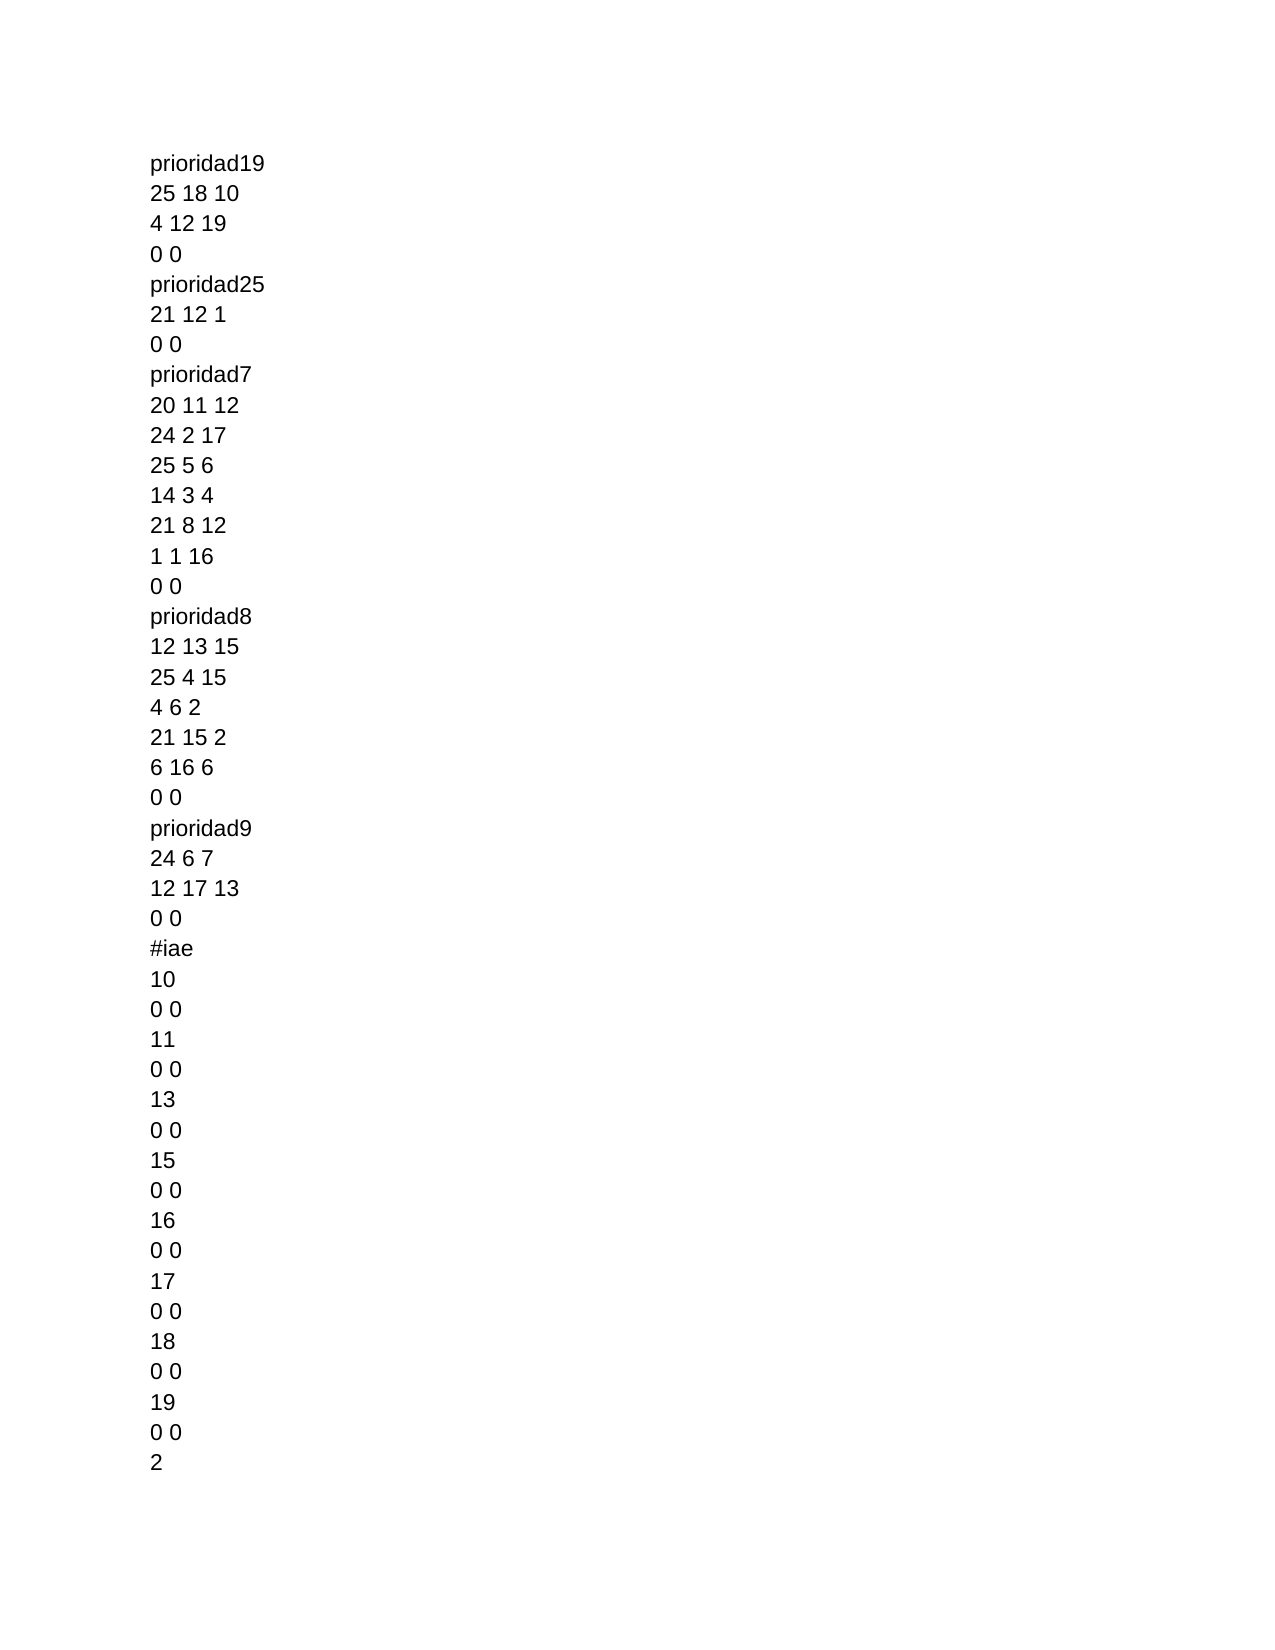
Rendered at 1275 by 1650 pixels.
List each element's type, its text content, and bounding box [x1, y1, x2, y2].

text 0 0 [150, 905, 1125, 932]
text prioridad8 [150, 603, 1125, 629]
text 4 12 19 [150, 210, 1125, 237]
text 6 16 6 [150, 754, 1125, 781]
text 0 0 [150, 1237, 1125, 1264]
text 24 6 7 [150, 845, 1125, 871]
text 16 [150, 1207, 1125, 1234]
text prioridad9 [150, 814, 1125, 841]
text 4 6 2 [150, 694, 1125, 720]
text 17 [150, 1268, 1125, 1294]
text 14 3 4 [150, 482, 1125, 509]
text 0 0 [150, 573, 1125, 599]
text 0 0 [150, 1117, 1125, 1143]
text 18 [150, 1328, 1125, 1354]
text 0 0 [150, 1419, 1125, 1445]
text 1 1 16 [150, 543, 1125, 569]
text 24 2 17 [150, 422, 1125, 448]
text 15 [150, 1147, 1125, 1173]
text 0 0 [150, 784, 1125, 811]
text 0 0 [150, 1298, 1125, 1324]
text 0 0 [150, 331, 1125, 358]
text 11 [150, 1026, 1125, 1052]
text 21 12 1 [150, 301, 1125, 327]
text 13 [150, 1086, 1125, 1113]
text 25 4 15 [150, 663, 1125, 690]
text prioridad19 [150, 150, 1125, 176]
text 12 13 15 [150, 633, 1125, 660]
text 0 0 [150, 241, 1125, 267]
text 2 [150, 1449, 1125, 1475]
text 19 [150, 1388, 1125, 1415]
text 10 [150, 966, 1125, 992]
text 20 11 12 [150, 392, 1125, 418]
text 25 5 6 [150, 452, 1125, 478]
text #iae [150, 935, 1125, 962]
text 0 0 [150, 996, 1125, 1022]
text 25 18 10 [150, 180, 1125, 207]
text 21 8 12 [150, 512, 1125, 539]
text 21 15 2 [150, 724, 1125, 750]
text 0 0 [150, 1358, 1125, 1385]
text 0 0 [150, 1177, 1125, 1203]
text prioridad7 [150, 361, 1125, 388]
text 0 0 [150, 1056, 1125, 1083]
text 12 17 13 [150, 875, 1125, 901]
text prioridad25 [150, 271, 1125, 297]
